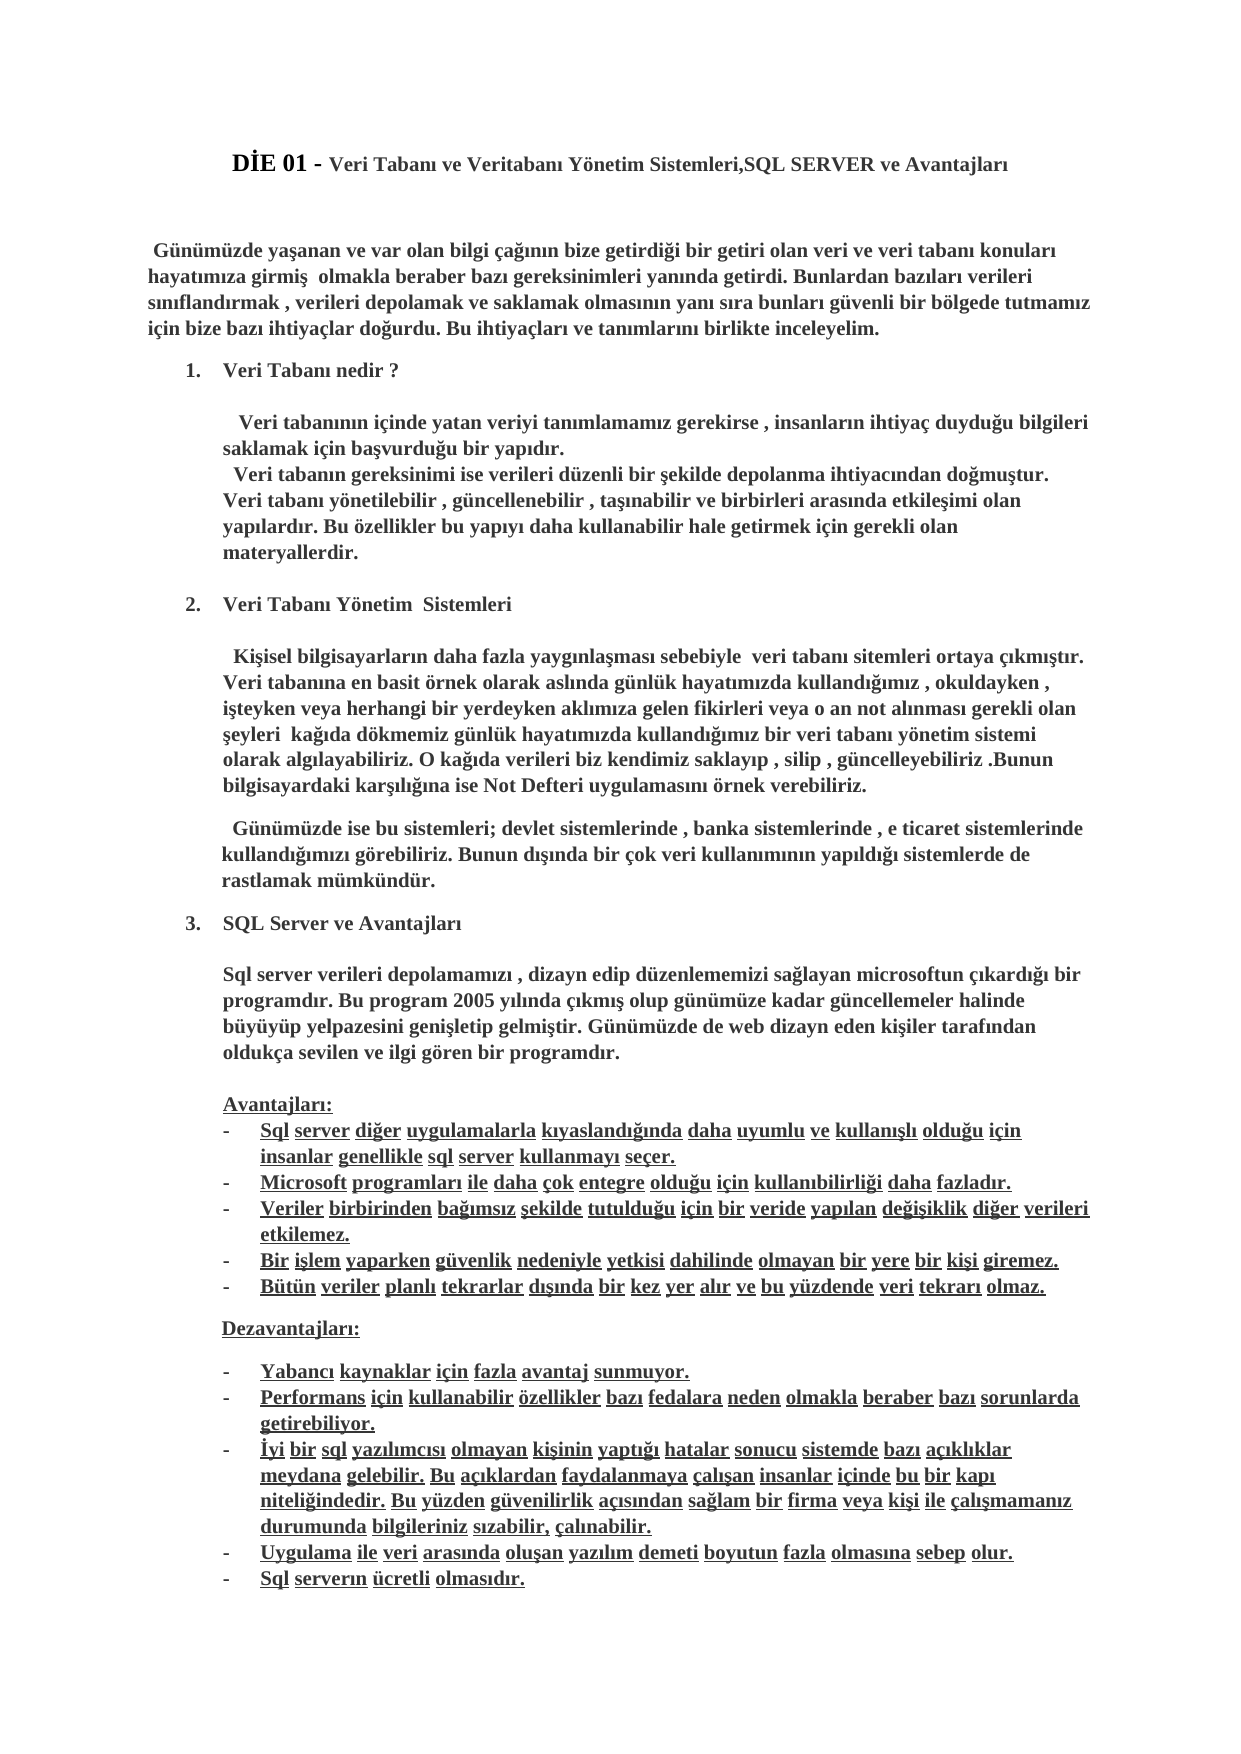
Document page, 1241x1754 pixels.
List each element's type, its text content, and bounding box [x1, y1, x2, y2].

list Sql serverın ücretli olmasıdır. [223, 1566, 1093, 1590]
list Performans için kullanabilir özellikler bazı fedalara neden olmakla beraber bazı sorunlarda getirebiliyor. [223, 1385, 1093, 1435]
list SQL Server ve Avantajları [185, 910, 1093, 934]
list Veri tabanına en basit örnek olarak aslında günlük hayatımızda kullandığımız , okuldayken , işteyken veya herhangi bir yerdeyken aklımıza gelen fikirleri veya o an not alınması gerekli olan şeyleri kağıda dökmemiz günlük hayatımızda kullandığımız bir veri tabanı yönetim sistemi olarak algılayabiliriz. O kağıda verileri biz kendimiz saklayıp , silip , güncelleyebiliriz .Bunun bilgisayardaki karşılığına ise Not Defteri uygulamasını örnek verebiliriz. [223, 669, 1093, 797]
list Sql server diğer uygulamalarla kıyaslandığında daha uyumlu ve kullanışlı olduğu için insanlar genellikle sql server kullanmayı seçer. [223, 1118, 1093, 1168]
list Uygulama ile veri arasında oluşan yazılım demeti boyutun fazla olmasına sebep olur. [223, 1540, 1093, 1564]
list Avantajları: [223, 1092, 1093, 1116]
list Bütün veriler planlı tekrarlar dışında bir kez yer alır ve bu yüzdende veri tekrarı olmaz. [223, 1273, 1093, 1298]
list Veri Tabanı Yönetim Sistemleri [185, 592, 1093, 616]
list Veri tabanın gereksinimi ise verileri düzenli bir şekilde depolanma ihtiyacından doğmuştur. Veri tabanı yönetilebilir , güncellenebilir , taşınabilir ve birbirleri arasında etkileşimi olan yapılardır. Bu özellikler bu yapıyı daha kullanabilir hale getirmek için gerekli olan materyallerdir. [223, 462, 1093, 564]
list Bir işlem yaparken güvenlik nedeniyle yetkisi dahilinde olmayan bir yere bir kişi giremez. [223, 1248, 1093, 1272]
list İyi bir sql yazılımcısı olmayan kişinin yaptığı hatalar sonucu sistemde bazı açıklıklar meydana gelebilir. Bu açıklardan faydalanmaya çalışan insanlar içinde bu bir kapı niteliğindedir. Bu yüzden güvenilirlik açısından sağlam bir firma veya kişi ile çalışmamanız durumunda bilgileriniz sızabilir, çalınabilir. [223, 1437, 1093, 1538]
list Veri tabanının içinde yatan veriyi tanımlamamız gerekirse , insanların ihtiyaç duyduğu bilgileri saklamak için başvurduğu bir yapıdır. [223, 410, 1093, 460]
list Sql server verileri depolamamızı , dizayn edip düzenlememizi sağlayan microsoftun çıkardığı bir programdır. Bu program 2005 yılında çıkmış olup günümüze kadar güncellemeler halinde büyüyüp yelpazesini genişletip gelmiştir. Günümüzde de web dizayn eden kişiler tarafından oldukça sevilen ve ilgi gören bir programdır. [223, 962, 1093, 1064]
text Günümüzde yaşanan ve var olan bilgi çağının bize getirdiği bir getiri olan veri ve veri tabanı konuları hayatımıza girmiş olmakla beraber bazı gereksinimleri yanında getirdi. Bunlardan bazıları verileri sınıflandırmak , verileri depolamak ve saklamak olmasının yanı sıra bunları güvenli bir bölgede tutmamız için bize bazı ihtiyaçlar doğurdu. Bu ihtiyaçları ve tanımlarını birlikte inceleyelim. [148, 238, 1093, 340]
list Microsoft programları ile daha çok entegre olduğu için kullanıbilirliği daha fazladır. [223, 1170, 1093, 1194]
text Dezavantajları: [221, 1316, 1093, 1340]
text DİE 01 - Veri Tabanı ve Veritabanı Yönetim Sistemleri,SQL SERVER ve Avantajları [148, 148, 1093, 176]
list Veriler birbirinden bağımsız şekilde tutulduğu için bir veride yapılan değişiklik diğer verileri etkilemez. [223, 1196, 1093, 1246]
list Yabancı kaynaklar için fazla avantaj sunmuyor. [223, 1359, 1093, 1383]
list Veri Tabanı nedir ? [185, 358, 1093, 382]
list Kişisel bilgisayarların daha fazla yaygınlaşması sebebiyle veri tabanı sitemleri ortaya çıkmıştır. [223, 644, 1093, 668]
text Günümüzde ise bu sistemleri; devlet sistemlerinde , banka sistemlerinde , e ticaret sistemlerinde kullandığımızı görebiliriz. Bunun dışında bir çok veri kullanımının yapıldığı sistemlerde de rastlamak mümkündür. [221, 816, 1093, 892]
